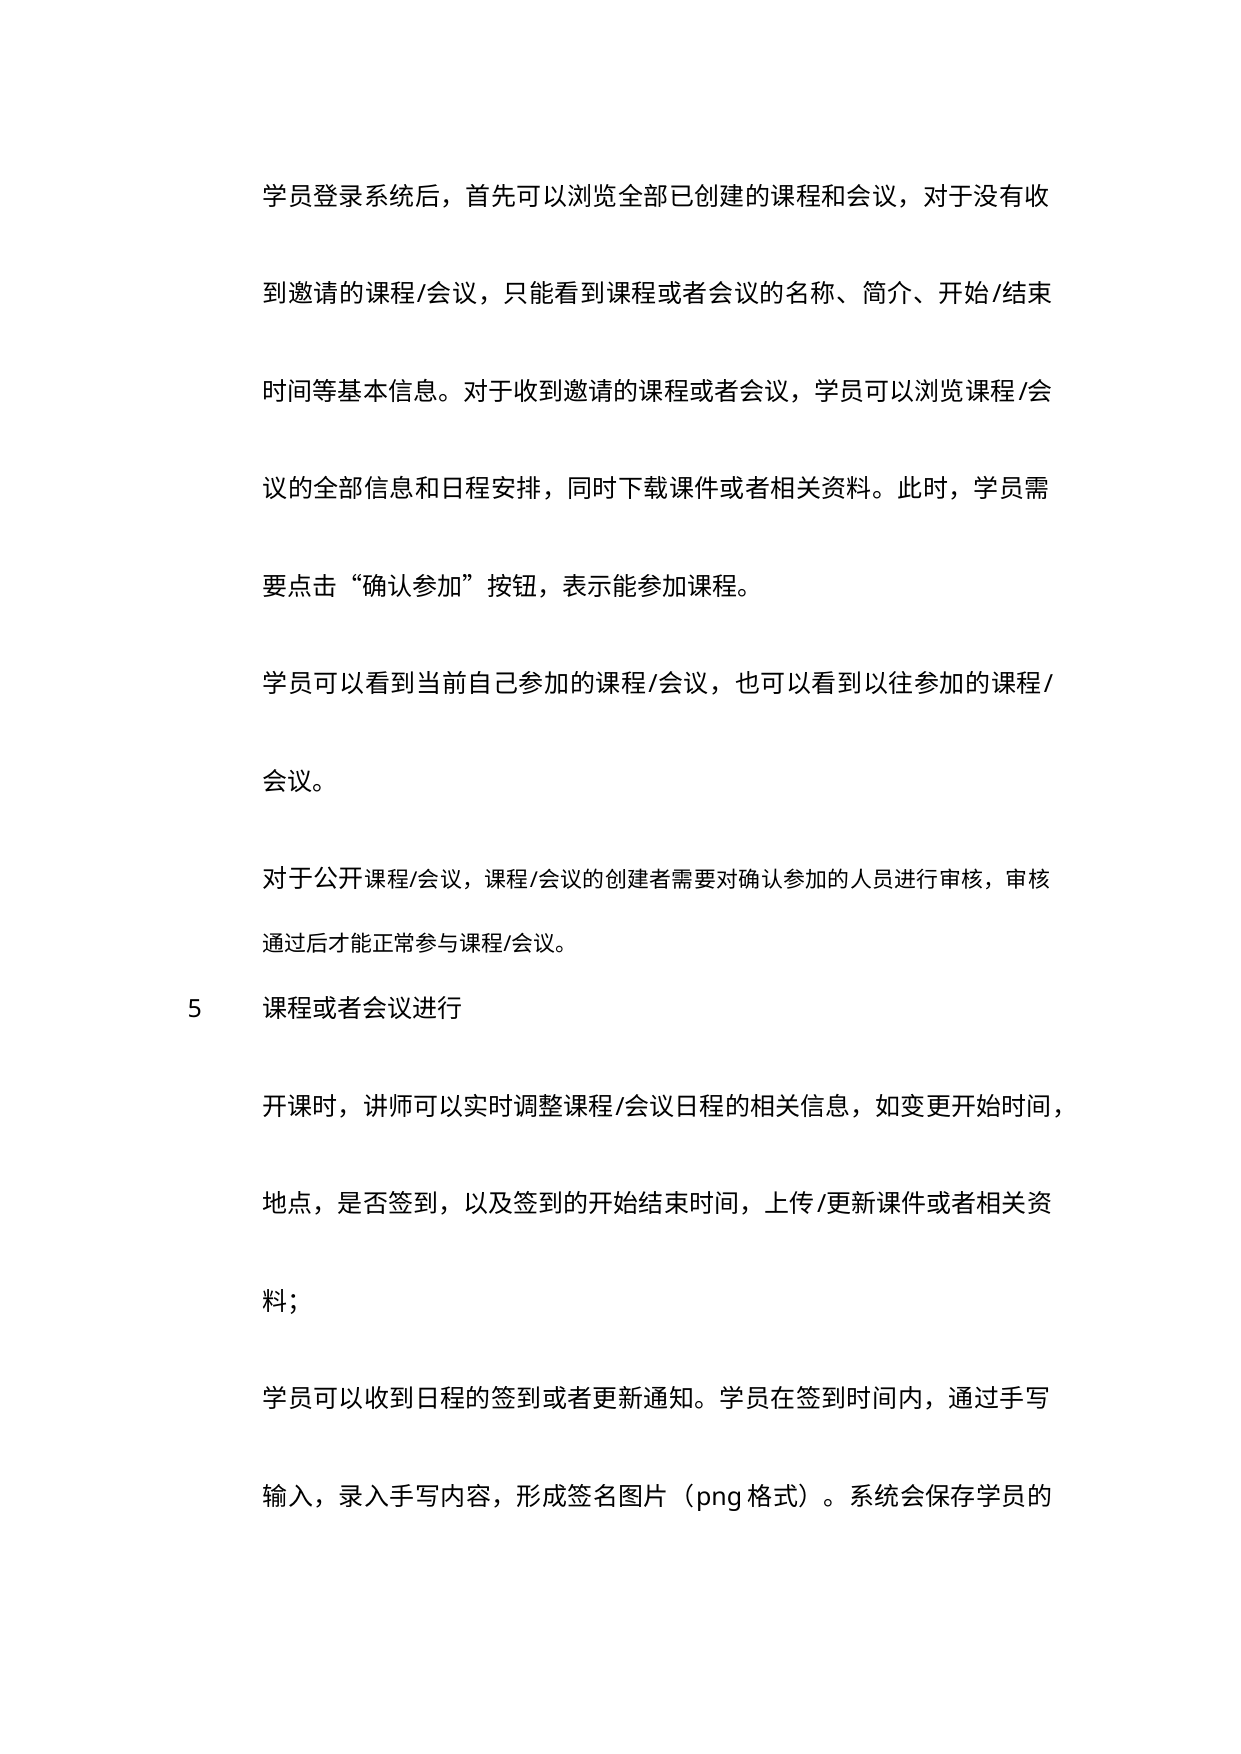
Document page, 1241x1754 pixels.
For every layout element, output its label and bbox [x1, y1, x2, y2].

list [187, 974, 1053, 1527]
list [187, 162, 1053, 958]
